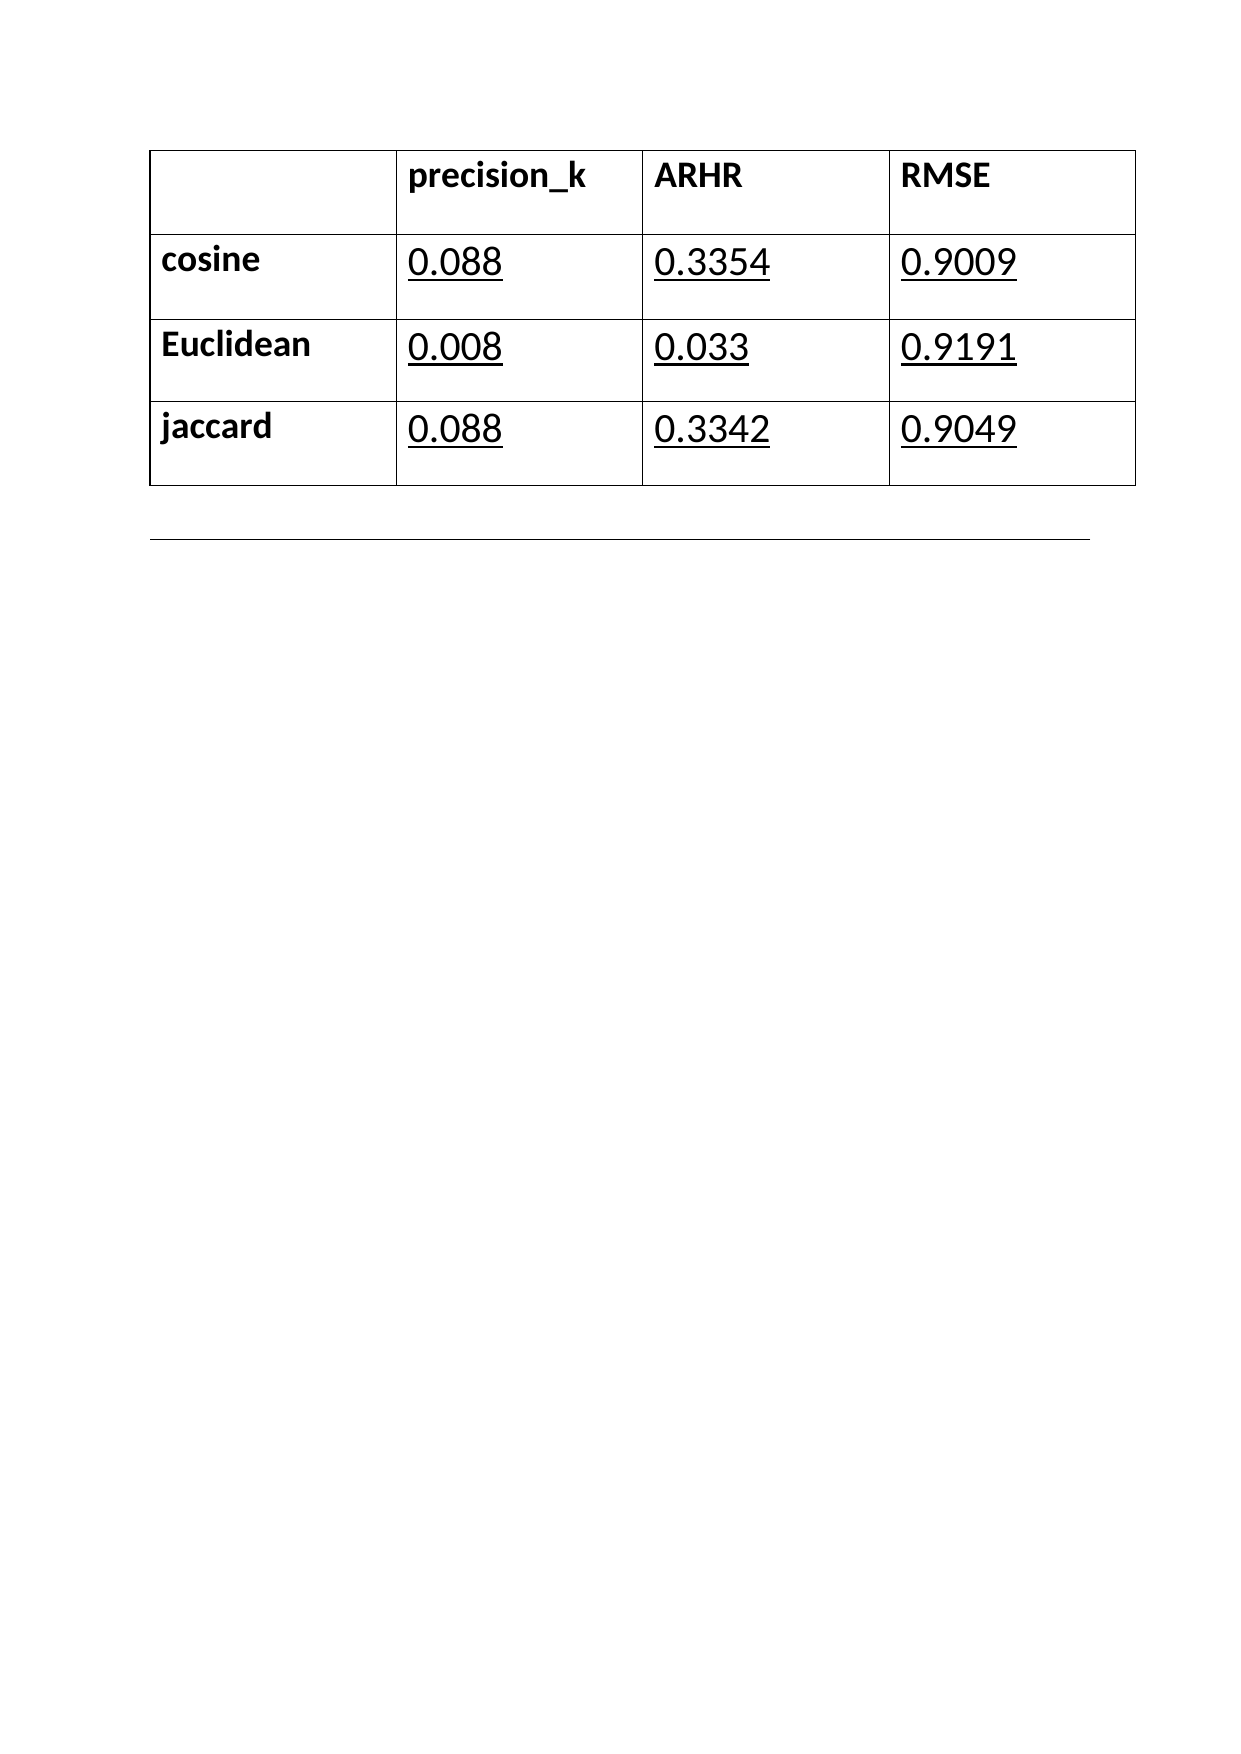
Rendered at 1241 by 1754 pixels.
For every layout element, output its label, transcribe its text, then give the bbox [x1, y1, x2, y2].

table_cell 0.008 [397, 320, 642, 401]
table_cell jaccard [151, 402, 396, 485]
table_cell 0.3342 [643, 402, 889, 485]
table_header precision_k [397, 151, 642, 234]
table_cell 0.088 [397, 235, 642, 318]
table_cell 0.088 [397, 402, 642, 485]
table_header RMSE [890, 151, 1135, 234]
table_cell 0.9191 [890, 320, 1135, 401]
table_cell 0.9049 [890, 402, 1135, 485]
table_cell 0.3354 [643, 235, 889, 318]
table_cell cosine [151, 235, 396, 318]
table_header [151, 151, 396, 234]
table_header ARHR [643, 151, 889, 234]
table_cell 0.9009 [890, 235, 1135, 318]
table_cell 0.033 [643, 320, 889, 401]
table_cell Euclidean [151, 320, 396, 401]
